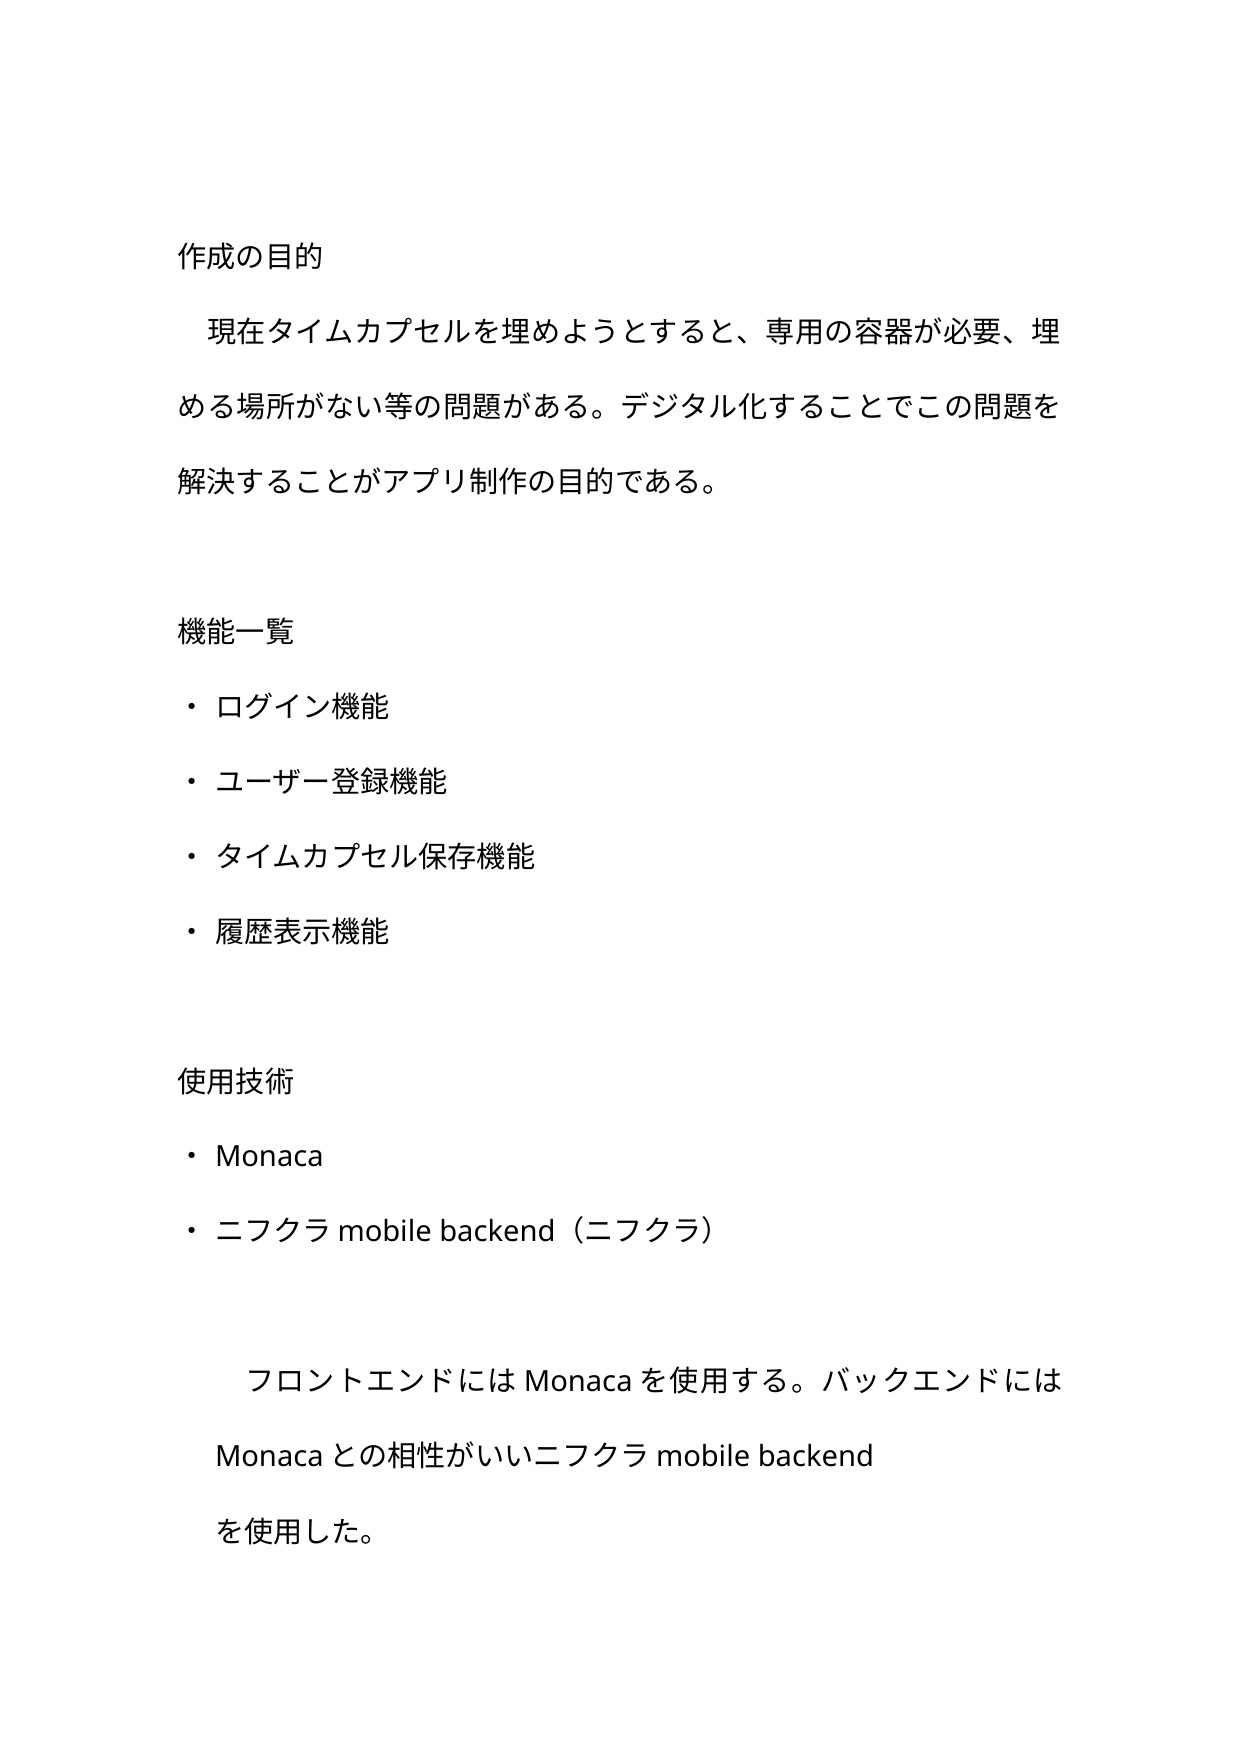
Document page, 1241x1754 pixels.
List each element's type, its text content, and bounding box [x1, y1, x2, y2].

list ニフクラmobile backend（ニフクラ） [177, 1192, 1063, 1267]
text 作成の目的 [177, 217, 1063, 292]
list 履歴表示機能 [177, 892, 1063, 967]
list ユーザー登録機能 [177, 742, 1063, 817]
text 使用技術 [177, 1042, 1063, 1117]
list フロントエンドにはMonacaを使用する。バックエンドにはMonacaとの相性がいいニフクラmobile backend [215, 1342, 1063, 1492]
text 現在タイムカプセルを埋めようとすると、専用の容器が必要、埋める場所がない等の問題がある。デジタル化することでこの問題を解決することがアプリ制作の目的である。 [177, 292, 1063, 517]
list Monaca [177, 1117, 1063, 1192]
list を使用した。 [215, 1492, 1063, 1567]
text 機能一覧 [177, 592, 1063, 667]
list タイムカプセル保存機能 [177, 817, 1063, 892]
list ログイン機能 [177, 667, 1063, 742]
